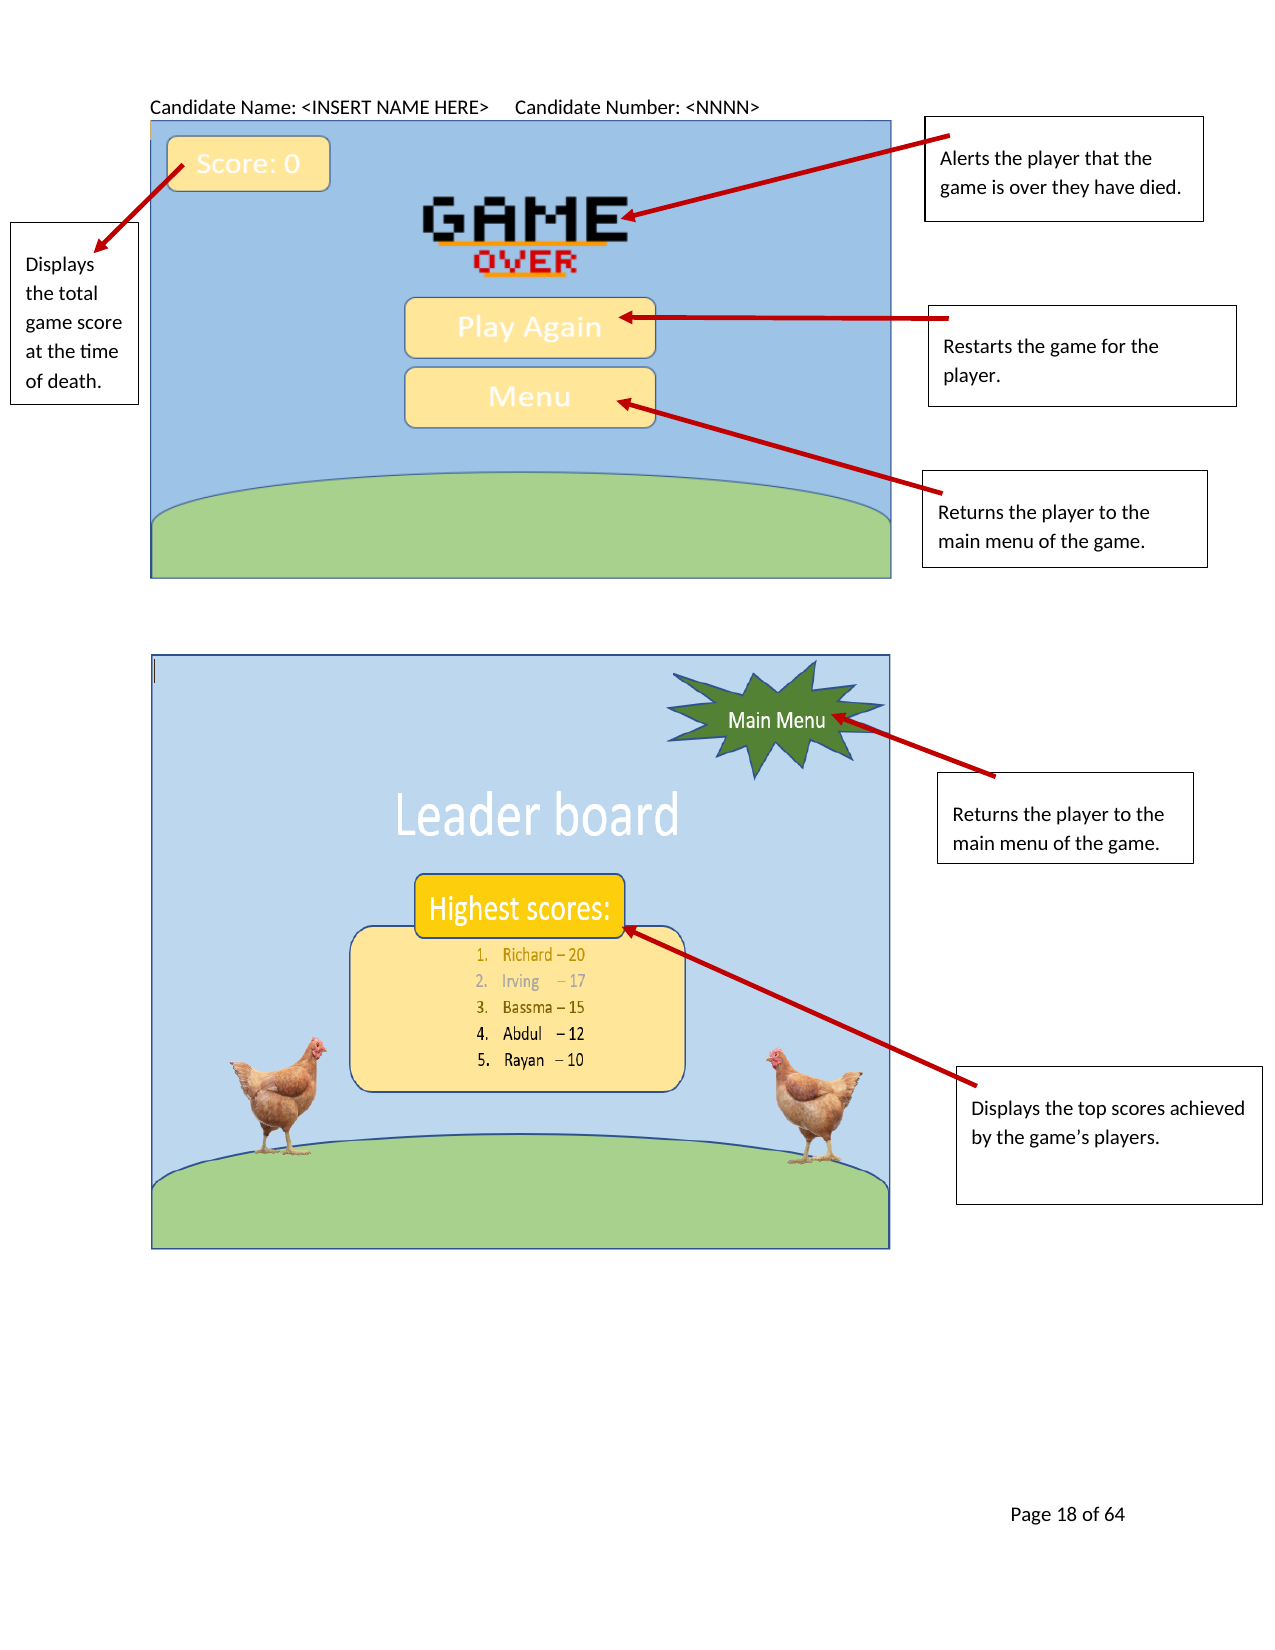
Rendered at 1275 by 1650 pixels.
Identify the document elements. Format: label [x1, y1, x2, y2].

picture [150, 653, 891, 1250]
picture [150, 120, 894, 581]
